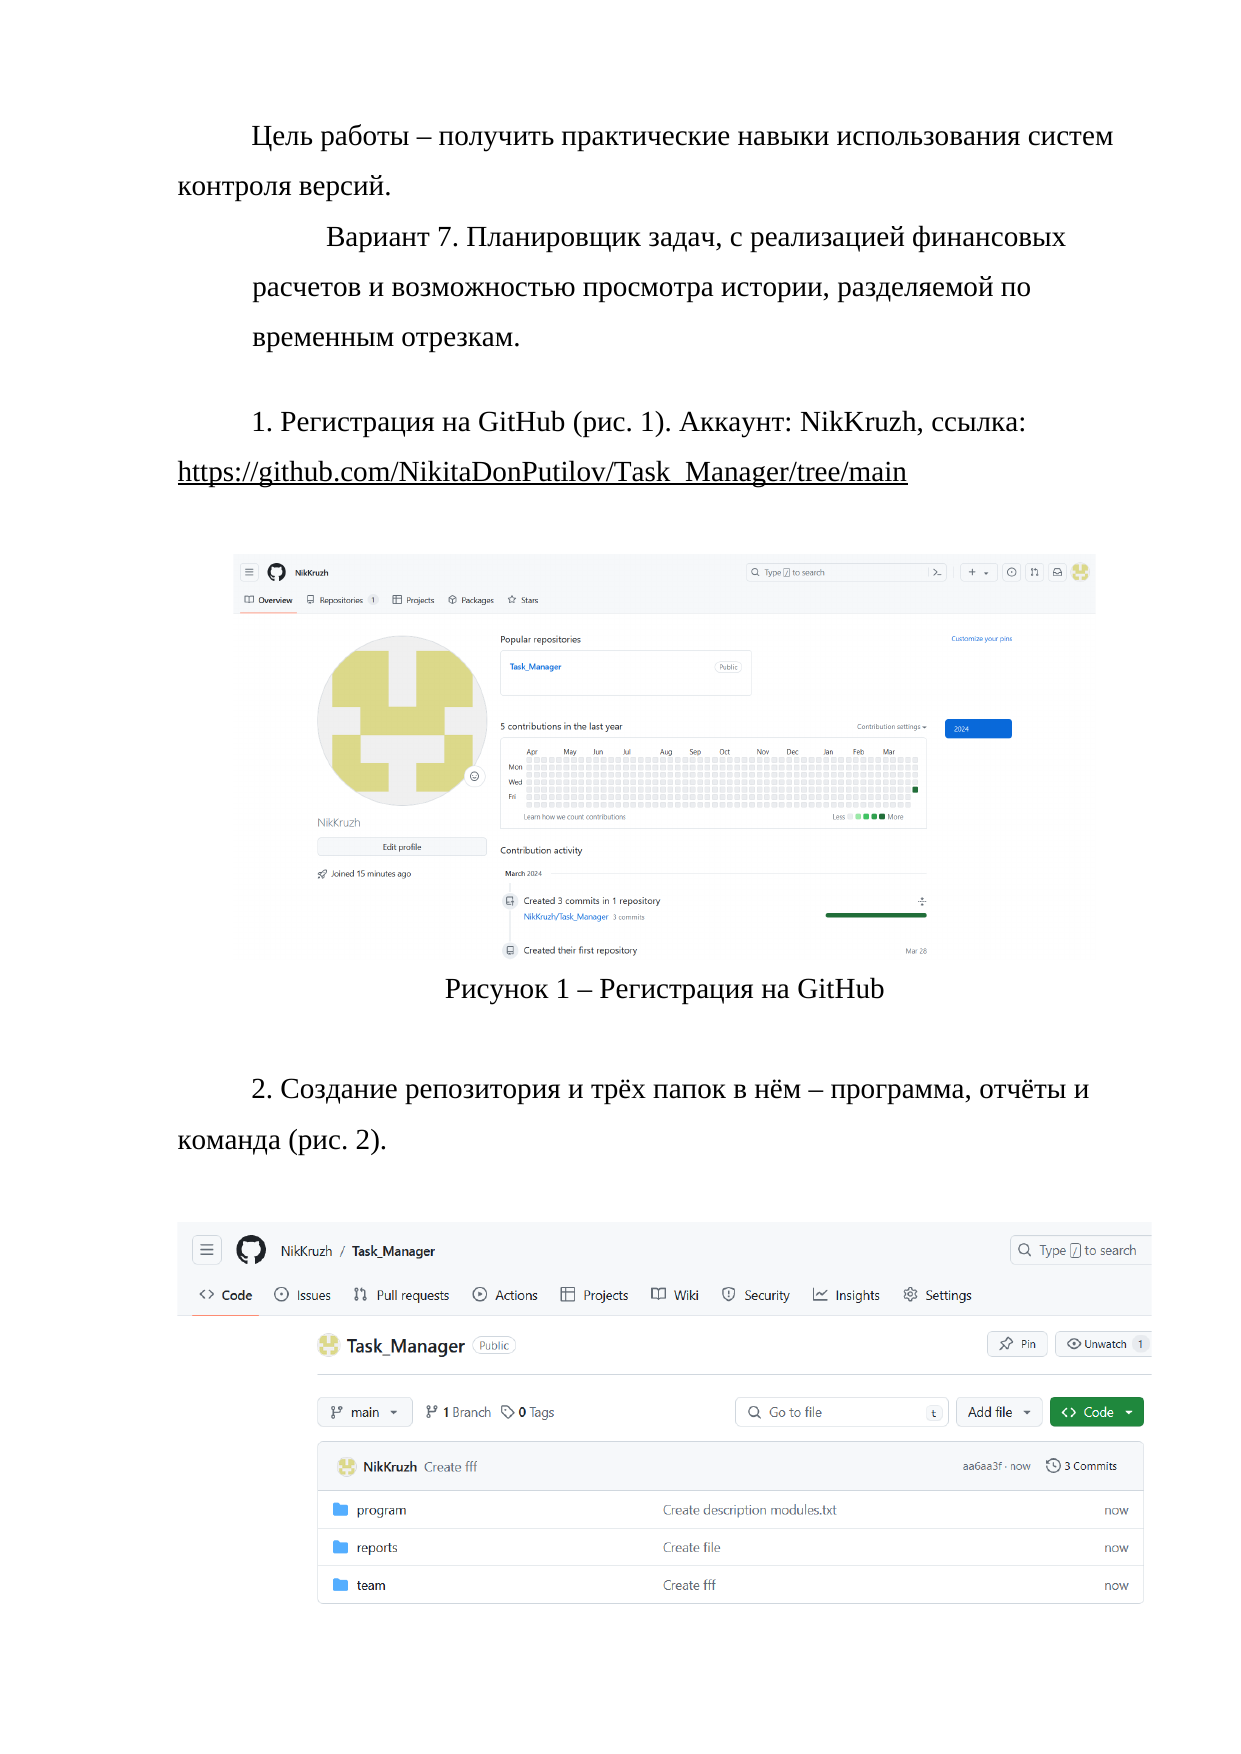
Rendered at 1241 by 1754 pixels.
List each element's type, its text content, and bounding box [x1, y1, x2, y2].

text Вариант 7. Планировщик задач, с реализацией финансовых расчетов и возможностью просмотра истории, разделяемой по временным отрезкам. [252, 219, 1152, 353]
text 2. Создание репозитория и трёх папок в нём – программа, отчёты и команда (рис. 2). [177, 1072, 1152, 1156]
picture [177, 1222, 1152, 1605]
text Рисунок 1 – Регистрация на GitHub [177, 971, 1152, 1004]
text Цель работы – получить практические навыки использования систем контроля версий. [177, 118, 1152, 202]
picture [233, 554, 1096, 960]
text 1. Регистрация на GitHub (рис. 1). Аккаунт: NikKruzh, ссылка: https://github.com/NikitaDonPutilov/Task_Manager/tree/main [177, 404, 1152, 488]
